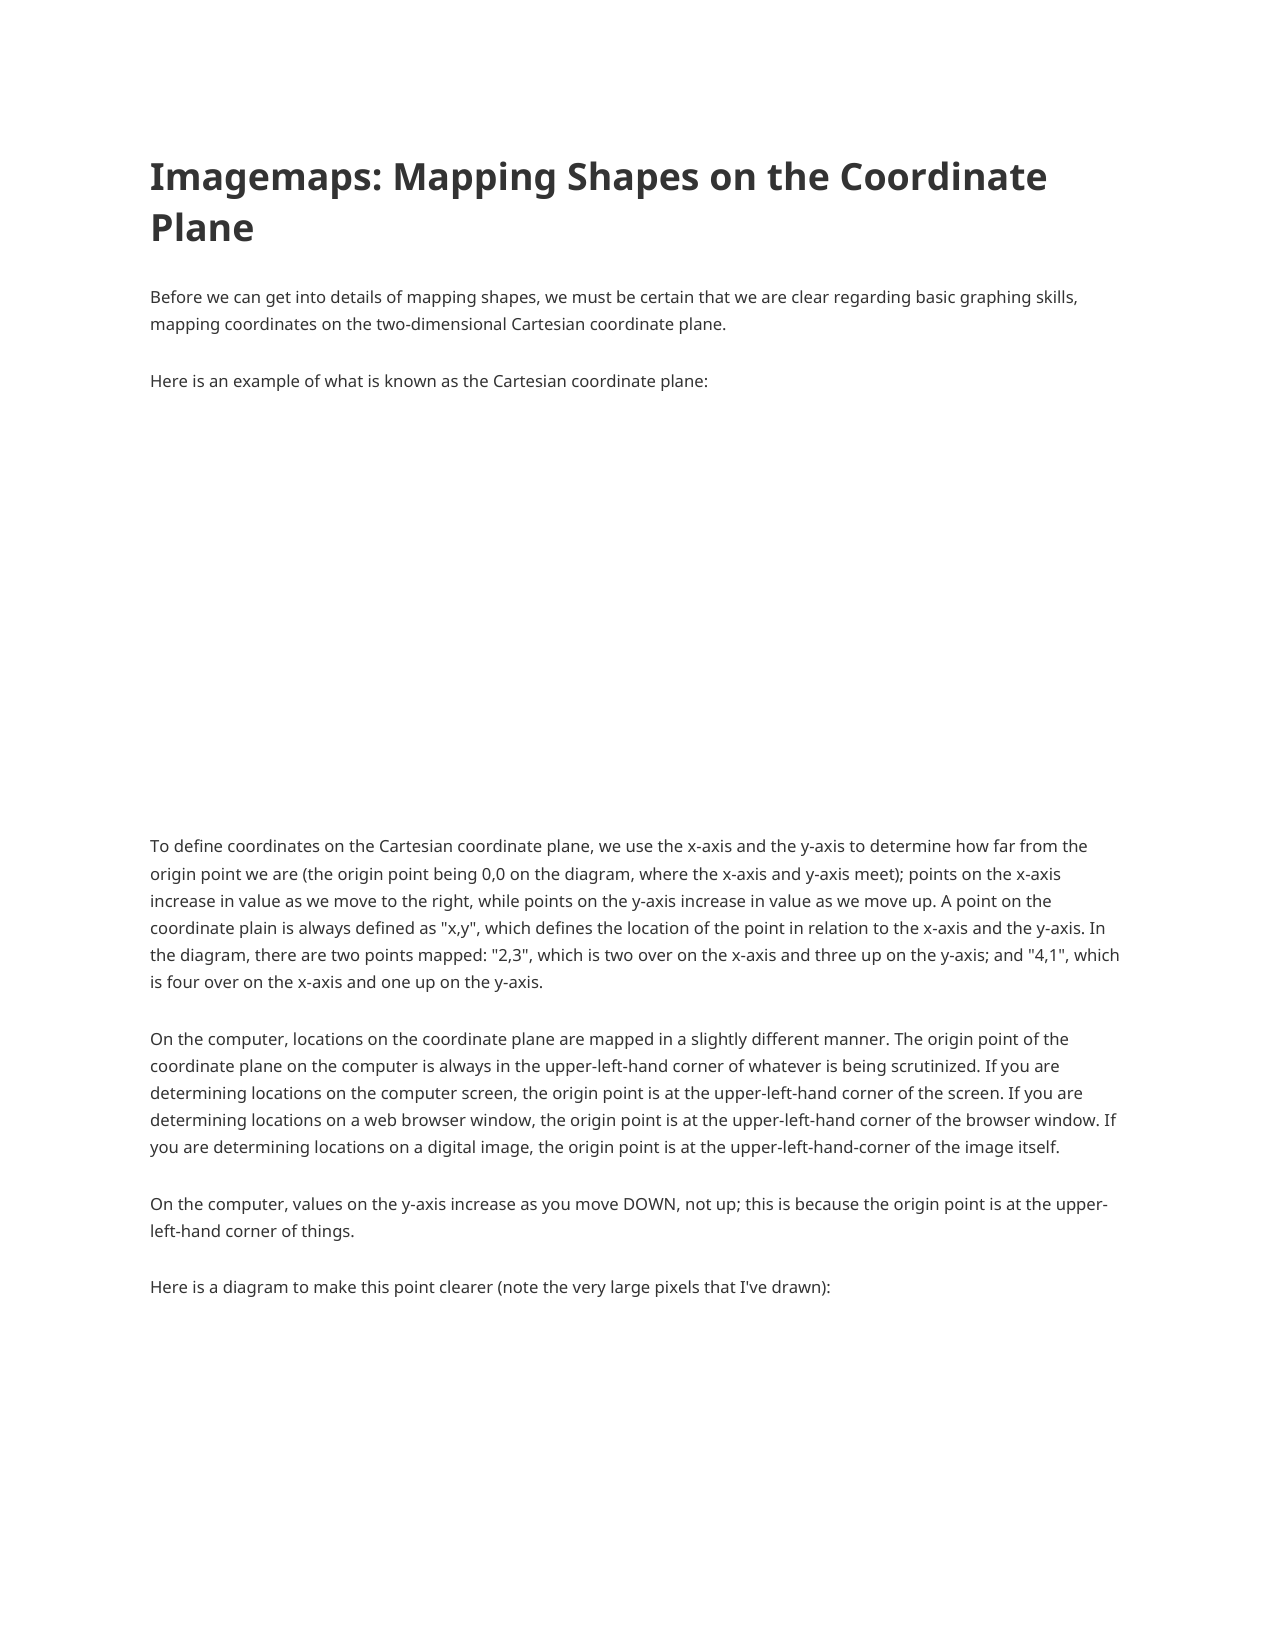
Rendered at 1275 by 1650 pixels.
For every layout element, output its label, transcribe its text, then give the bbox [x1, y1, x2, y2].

text On the computer, locations on the coordinate plane are mapped in a slightly different manner. The origin point of the coordinate plane on the computer is always in the upper-left-hand corner of whatever is being scrutinized. If you are determining locations on the computer screen, the origin point is at the upper-left-hand corner of the screen. If you are determining locations on a web browser window, the origin point is at the upper-left-hand corner of the browser window. If you are determining locations on a digital image, the origin point is at the upper-left-hand-corner of the image itself. [150, 1023, 1125, 1159]
text Imagemaps: Mapping Shapes on the Coordinate Plane [150, 150, 1125, 252]
text Before we can get into details of mapping shapes, we must be certain that we are clear regarding basic graphing skills, mapping coordinates on the two-dimensional Cartesian coordinate plane. [150, 281, 1125, 336]
text To define coordinates on the Cartesian coordinate plane, we use the x-axis and the y-axis to determine how far from the origin point we are (the origin point being 0,0 on the diagram, where the x-axis and y-axis meet); points on the x-axis increase in value as we move to the right, while points on the y-axis increase in value as we move up. A point on the coordinate plain is always defined as "x,y", which defines the location of the point in relation to the x-axis and the y-axis. In the diagram, there are two points mapped: "2,3", which is two over on the x-axis and three up on the y-axis; and "4,1", which is four over on the x-axis and one up on the y-axis. [150, 831, 1125, 994]
text Here is an example of what is known as the Cartesian coordinate plane: [150, 365, 1125, 392]
text On the computer, values on the y-axis increase as you move DOWN, not up; this is because the origin point is at the upper-left-hand corner of things. [150, 1188, 1125, 1242]
text Here is a diagram to make this point clearer (note the very large pixels that I've drawn): [150, 1271, 1125, 1299]
